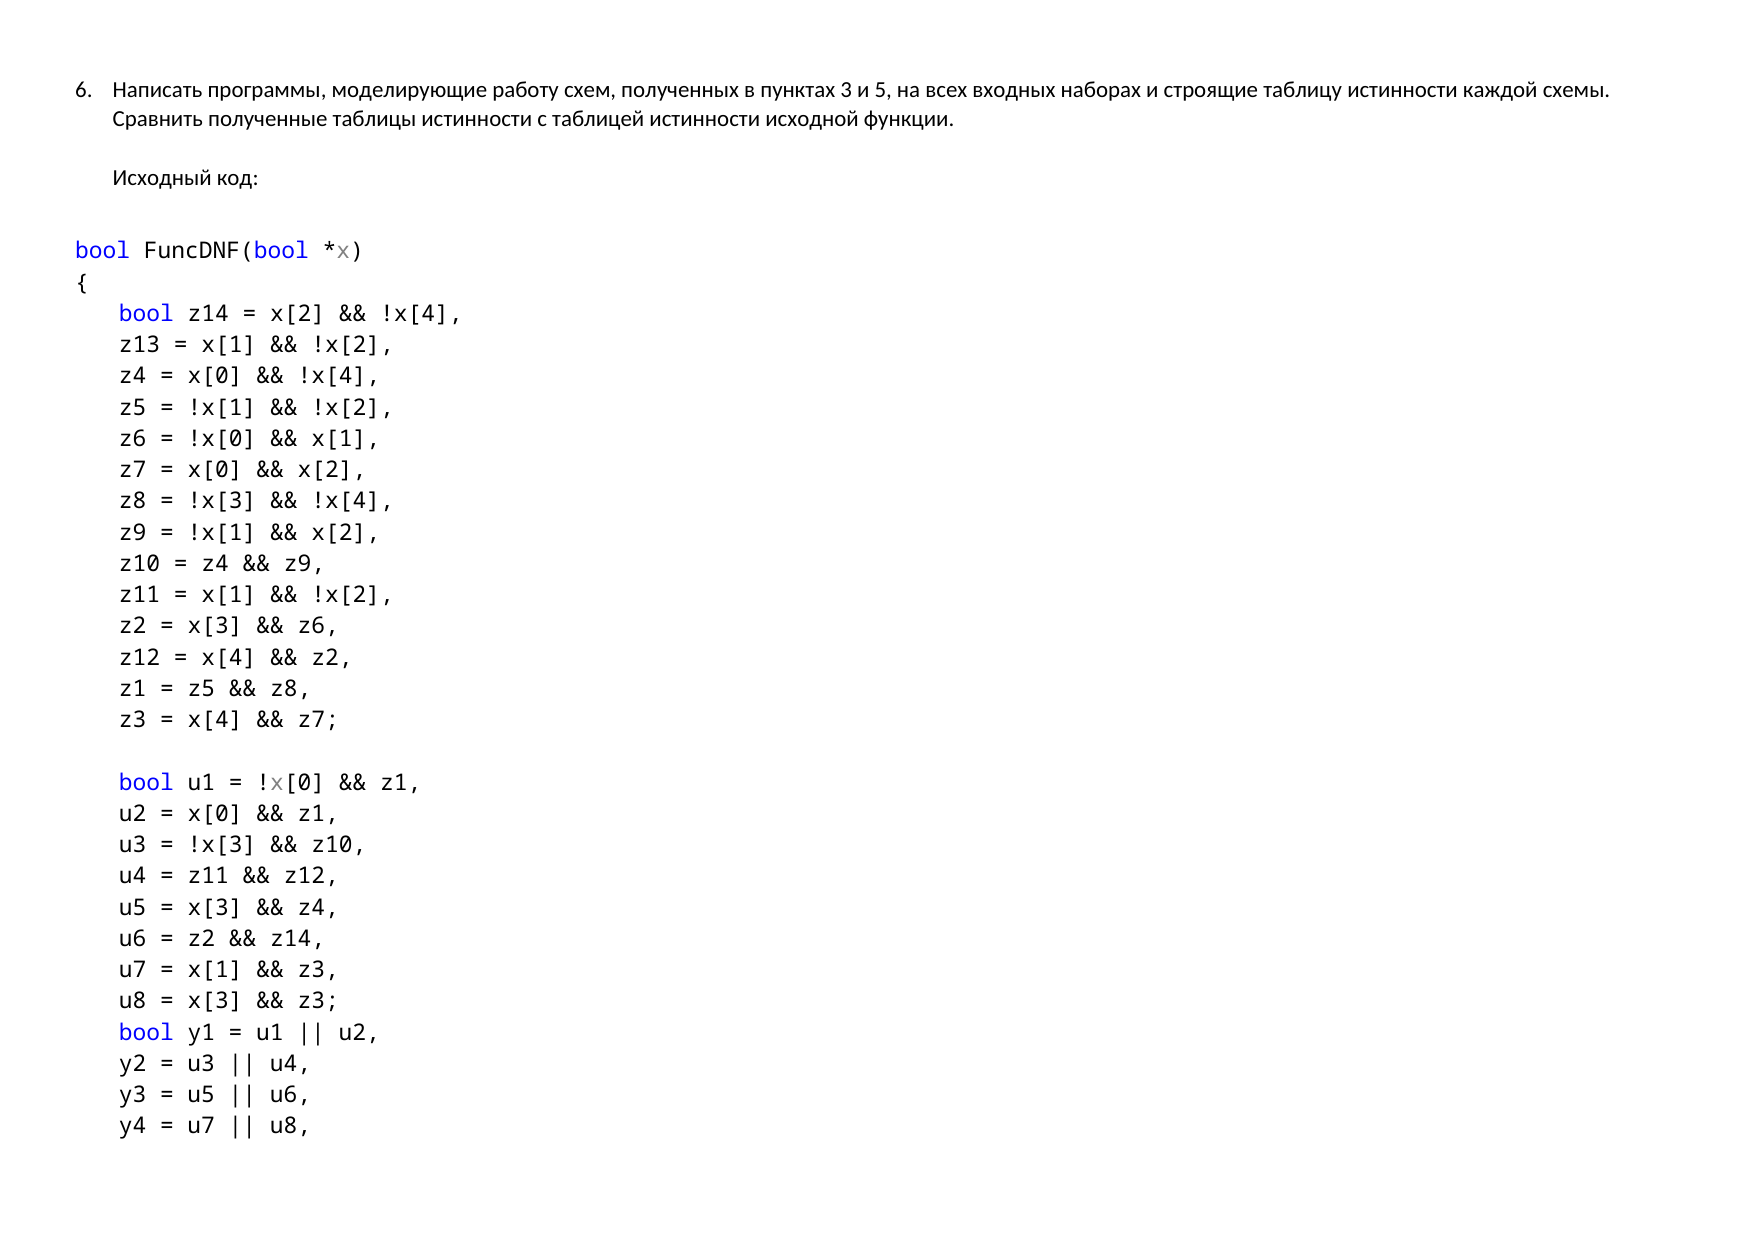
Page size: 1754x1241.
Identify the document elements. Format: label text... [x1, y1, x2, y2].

text bool y1 = u1 || u2, [75, 1016, 1679, 1047]
text u5 = x[3] && z4, [75, 891, 1679, 922]
text z6 = !x[0] && x[1], [75, 422, 1679, 453]
text z13 = x[1] && !x[2], [75, 328, 1679, 359]
text z11 = x[1] && !x[2], [75, 578, 1679, 609]
text z5 = !x[1] && !x[2], [75, 391, 1679, 422]
text z8 = !x[3] && !x[4], [75, 484, 1679, 516]
text z7 = x[0] && x[2], [75, 453, 1679, 484]
text z9 = !x[1] && x[2], [75, 516, 1679, 547]
list Написать программы, моделирующие работу схем, полученных в пунктах 3 и 5, на всех входных наборах и строящие таблицу истинности каждой схемы. Сравнить полученные таблицы истинности с таблицей истинности исходной функции. [75, 75, 1679, 132]
text z10 = z4 && z9, [75, 547, 1679, 578]
list Исходный код: [112, 163, 1679, 191]
text z3 = x[4] && z7; [75, 703, 1679, 734]
text bool u1 = !x[0] && z1, [75, 766, 1679, 797]
text y3 = u5 || u6, [75, 1078, 1679, 1109]
text u4 = z11 && z12, [75, 859, 1679, 891]
text y4 = u7 || u8, [75, 1109, 1679, 1141]
text u7 = x[1] && z3, [75, 953, 1679, 984]
text u3 = !x[3] && z10, [75, 828, 1679, 859]
text u8 = x[3] && z3; [75, 984, 1679, 1016]
text u2 = x[0] && z1, [75, 797, 1679, 828]
text bool z14 = x[2] && !x[4], [75, 297, 1679, 328]
text z2 = x[3] && z6, [75, 609, 1679, 641]
text z4 = x[0] && !x[4], [75, 359, 1679, 391]
text z1 = z5 && z8, [75, 672, 1679, 703]
text u6 = z2 && z14, [75, 922, 1679, 953]
text { [75, 266, 1679, 297]
text z12 = x[4] && z2, [75, 641, 1679, 672]
text bool FuncDNF(bool *x) [75, 234, 1679, 266]
text y2 = u3 || u4, [75, 1047, 1679, 1078]
